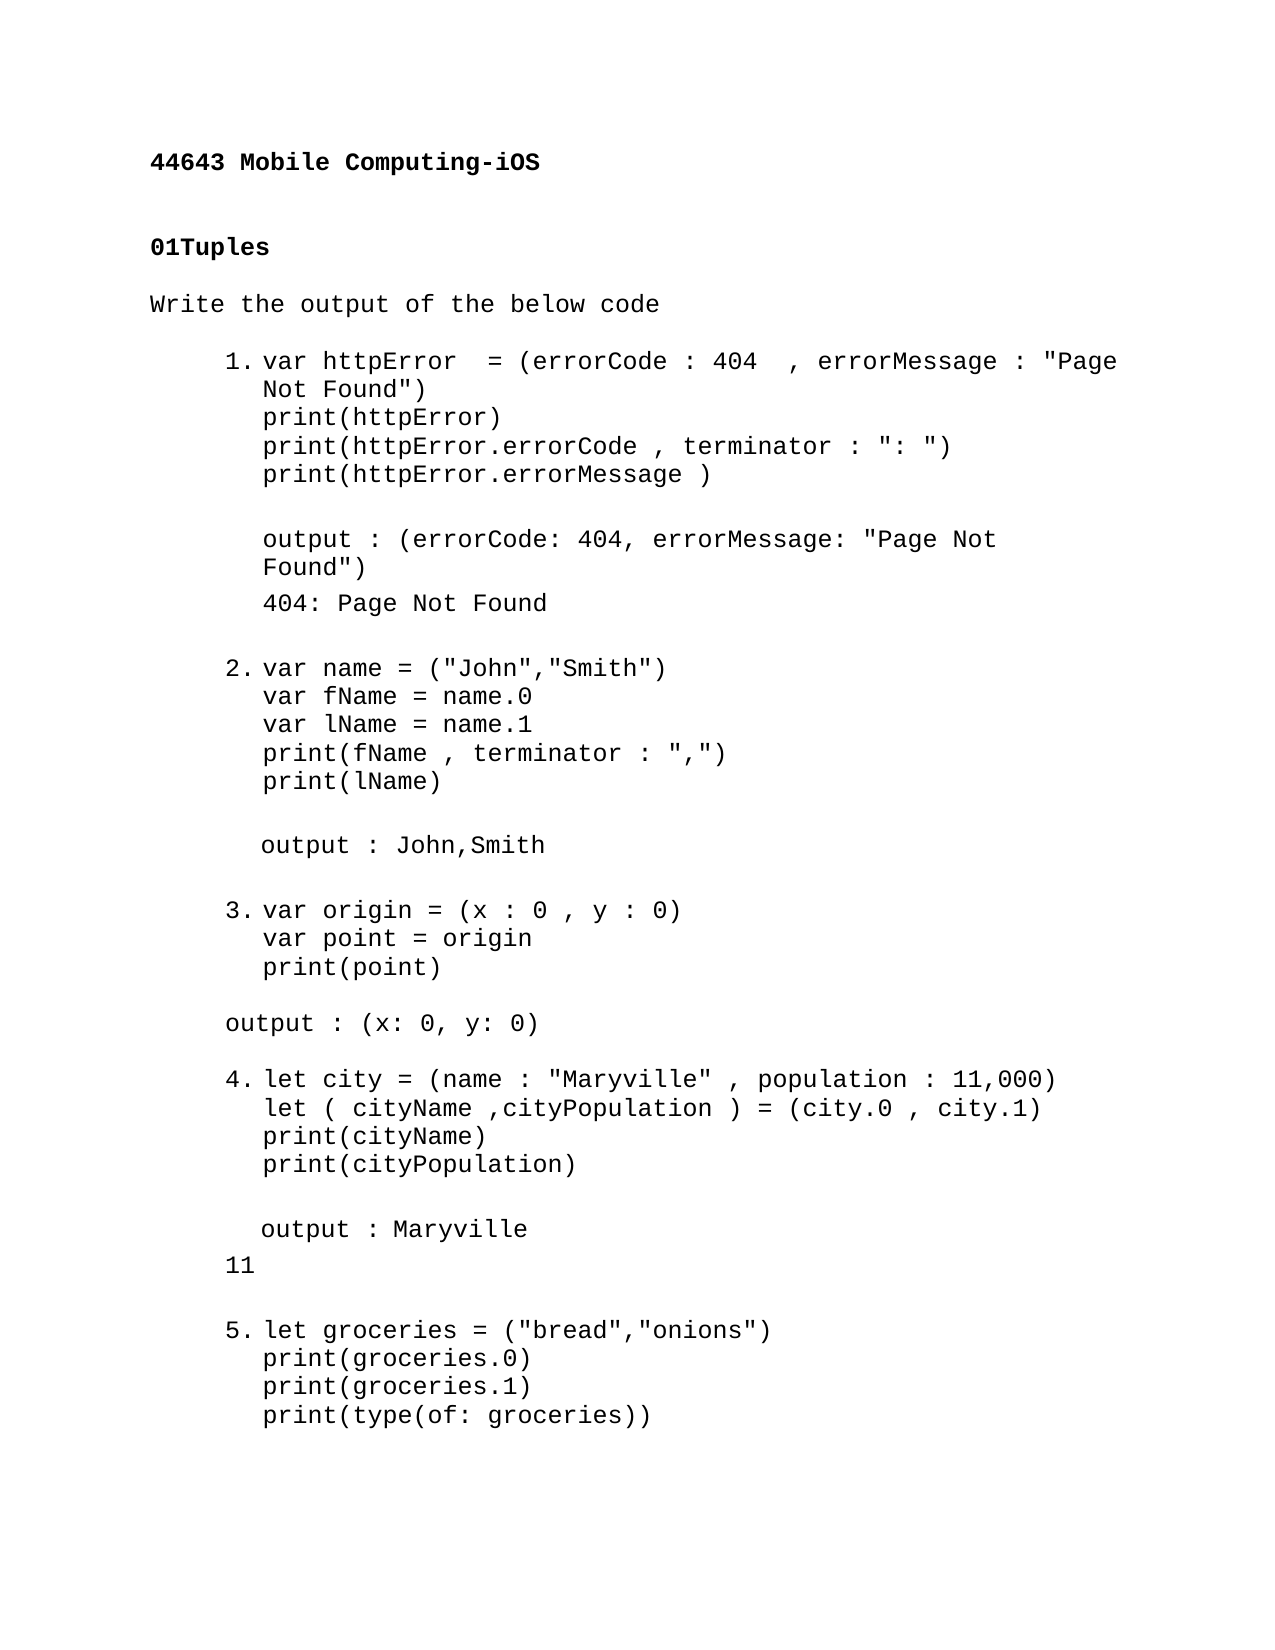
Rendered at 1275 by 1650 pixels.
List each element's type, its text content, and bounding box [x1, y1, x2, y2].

list print(cityPopulation) [225, 1152, 1125, 1180]
list var point = origin [225, 926, 1125, 954]
list print(type(of: groceries)) [225, 1402, 1125, 1431]
text 44643 Mobile Computing-iOS [240, 150, 1125, 178]
list print(cityName) [225, 1124, 1125, 1152]
list print(groceries.0) [225, 1346, 1125, 1374]
list print(fName , terminator : ",") [225, 740, 1125, 768]
text Write the output of the below code [150, 292, 1125, 320]
text output : Maryville [225, 1217, 1117, 1245]
text 404: Page Not Found [262, 591, 1117, 619]
list print(httpError.errorMessage ) [225, 462, 1125, 490]
text output : John,Smith [158, 833, 1117, 861]
list var name = ("John","Smith") [225, 655, 1125, 683]
text output : (errorCode: 404, errorMessage: "Page Not Found") [262, 526, 1117, 583]
list let city = (name : "Maryville" , population : 11,000) [225, 1067, 1125, 1095]
list print(lName) [225, 768, 1125, 797]
list let ( cityName ,cityPopulation ) = (city.0 , city.1) [225, 1095, 1125, 1124]
list output : (x: 0, y: 0) [225, 1010, 1125, 1039]
list print(point) [225, 954, 1125, 982]
list print(groceries.1) [225, 1374, 1125, 1402]
list var lName = name.1 [225, 712, 1125, 740]
text 11 [225, 1253, 1117, 1281]
text 01Tuples [150, 235, 1125, 263]
list var origin = (x : 0 , y : 0) [225, 897, 1125, 926]
list print(httpError) [225, 405, 1125, 433]
list let groceries = ("bread","onions") [225, 1317, 1125, 1346]
list var fName = name.0 [225, 683, 1125, 712]
list var httpError = (errorCode : 404 , errorMessage : "Page Not Found") [225, 348, 1125, 405]
list print(httpError.errorCode , terminator : ": ") [225, 433, 1125, 462]
